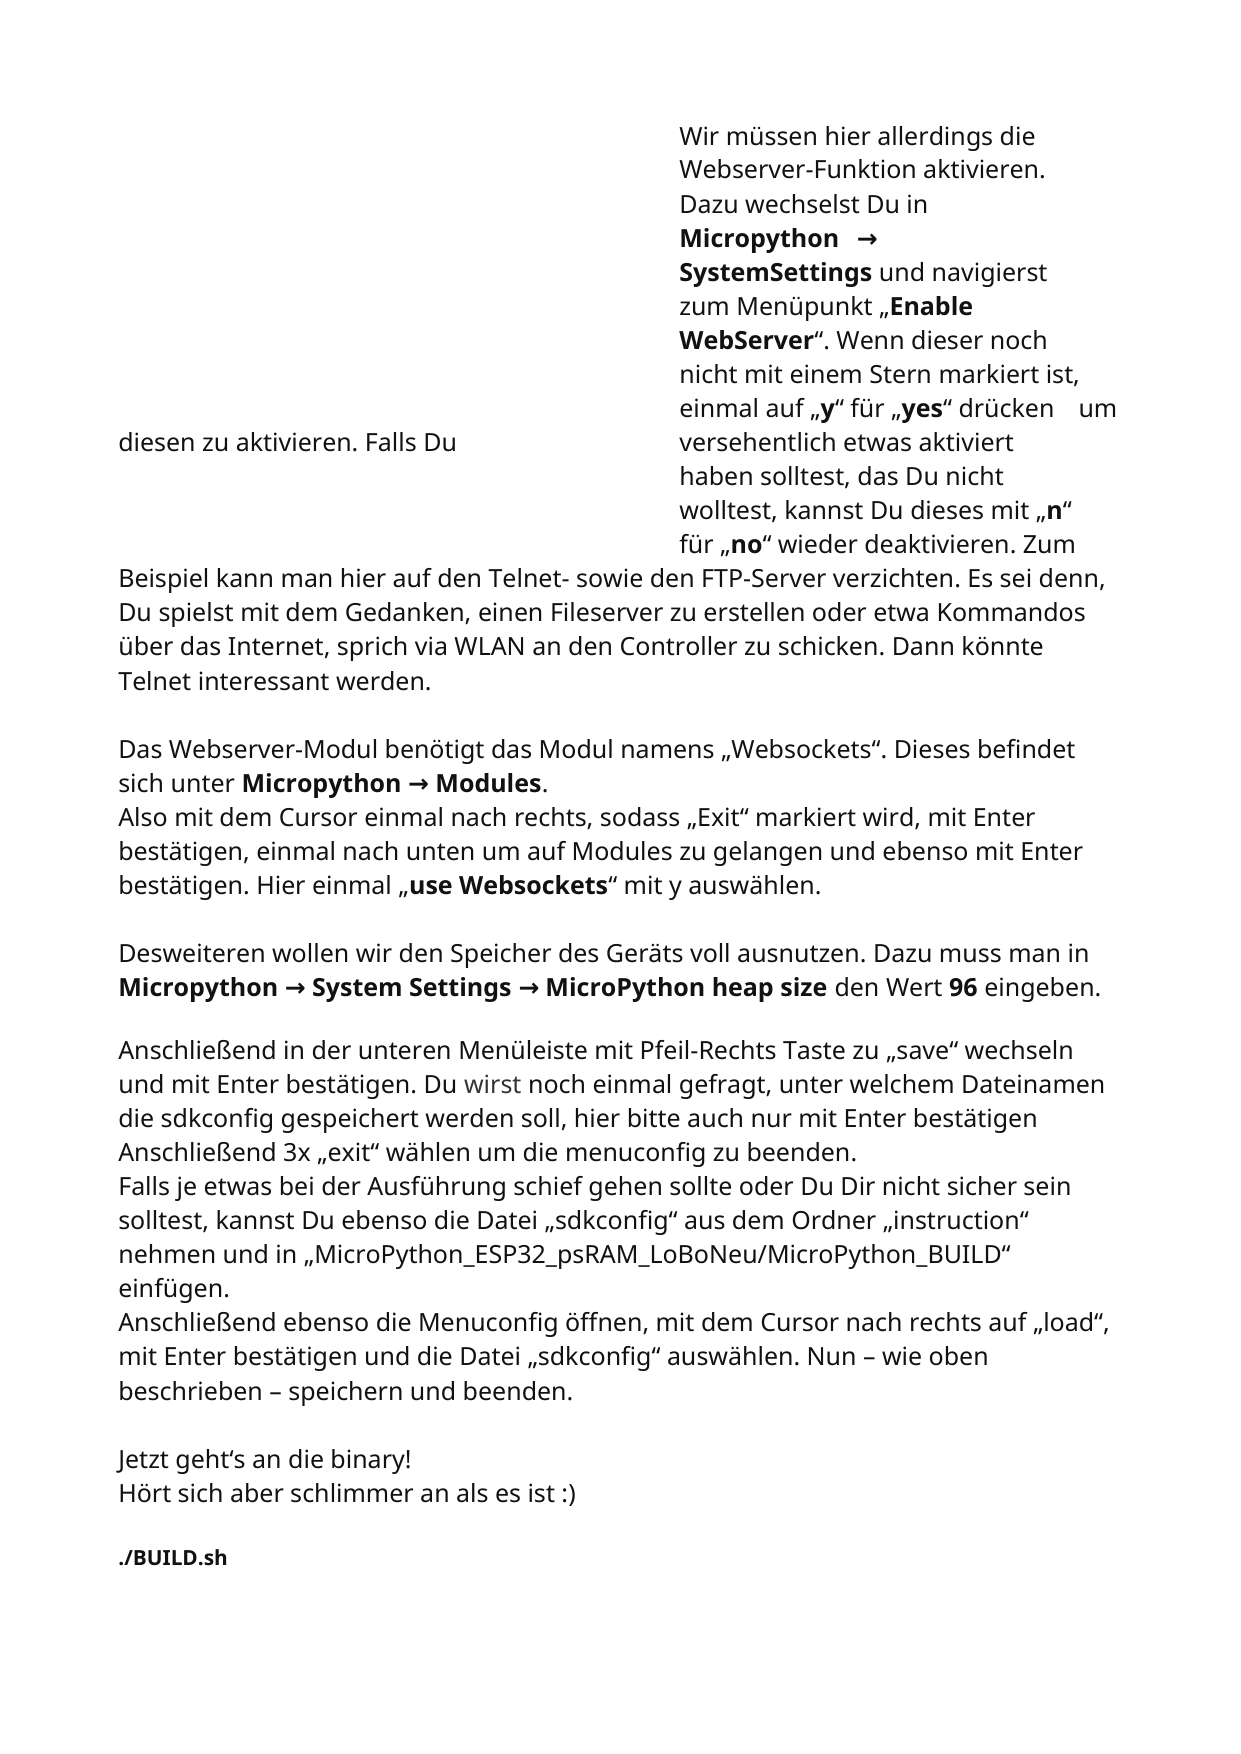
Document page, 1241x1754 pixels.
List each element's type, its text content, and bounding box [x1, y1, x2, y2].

text Hört sich aber schlimmer an als es ist :) [118, 1475, 1122, 1509]
text Falls je etwas bei der Ausführung schief gehen sollte oder Du Dir nicht sicher sein solltest, kannst Du ebenso die Datei „sdkconfig“ aus dem Ordner „instruction“ nehmen und in „MicroPython_ESP32_psRAM_LoBoNeu/MicroPython_BUILD“ einfügen. [118, 1169, 1122, 1305]
text Dazu wechselst Du in Micropython → SystemSettings und navigierst zum Menüpunkt „Enable WebServer“. Wenn dieser noch nicht mit einem Stern markiert ist, einmal auf „y“ für „yes“ drücken um diesen zu aktivieren. Falls Du versehentlich etwas aktiviert haben solltest, das Du nicht wolltest, kannst Du dieses mit „n“ für „no“ wieder deaktivieren. Zum Beispiel kann man hier auf den Telnet- sowie den FTP-Server verzichten. Es sei denn, Du spielst mit dem Gedanken, einen Fileserver zu erstellen oder etwa Kommandos über das Internet, sprich via WLAN an den Controller zu schicken. Dann könnte Telnet interessant werden. [118, 186, 1122, 697]
text Wir müssen hier allerdings die Webserver-Funktion aktivieren. [118, 118, 1122, 186]
text Das Webserver-Modul benötigt das Modul namens „Websockets“. Dieses befindet sich unter Micropython → Modules. [118, 731, 1122, 799]
text ./BUILD.sh [118, 1543, 1122, 1572]
text Anschließend ebenso die Menuconfig öffnen, mit dem Cursor nach rechts auf „load“, mit Enter bestätigen und die Datei „sdkconfig“ auswählen. Nun – wie oben beschrieben – speichern und beenden. [118, 1305, 1122, 1407]
text Also mit dem Cursor einmal nach rechts, sodass „Exit“ markiert wird, mit Enter bestätigen, einmal nach unten um auf Modules zu gelangen und ebenso mit Enter bestätigen. Hier einmal „use Websockets“ mit y auswählen. [118, 799, 1122, 902]
text Jetzt geht‘s an die binary! [118, 1441, 1122, 1475]
text Anschließend in der unteren Menüleiste mit Pfeil-Rechts Taste zu „save“ wechseln und mit Enter bestätigen. Du wirst noch einmal gefragt, unter welchem Dateinamen die sdkconfig gespeichert werden soll, hier bitte auch nur mit Enter bestätigen Anschließend 3x „exit“ wählen um die menuconfig zu beenden. [118, 1032, 1122, 1169]
text Desweiteren wollen wir den Speicher des Geräts voll ausnutzen. Dazu muss man in Micropython → System Settings → MicroPython heap size den Wert 96 eingeben. [118, 936, 1122, 1004]
